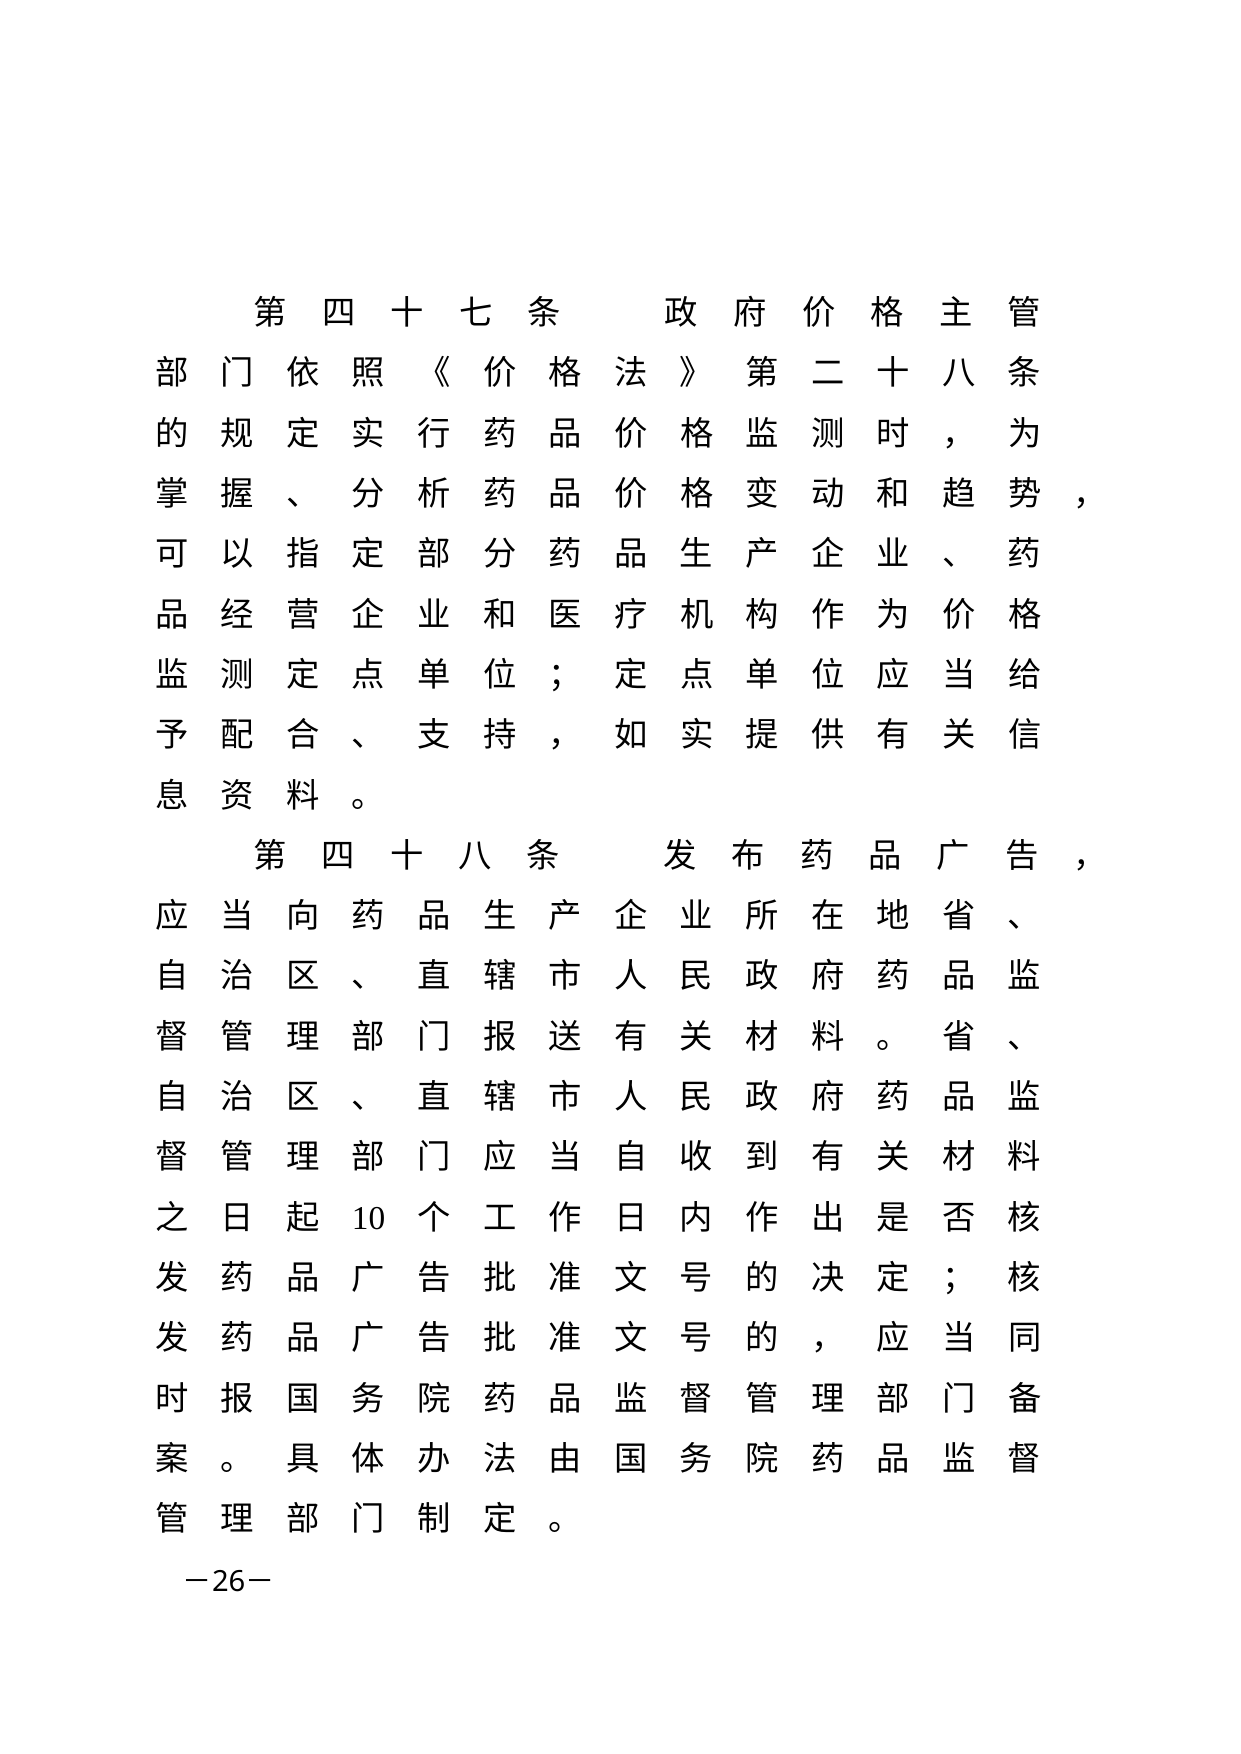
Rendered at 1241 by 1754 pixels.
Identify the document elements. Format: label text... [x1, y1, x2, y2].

text 第四十七条 政府价格主管部门依照《价格法》第二十八条的规定实行药品价格监测时，为掌握、分析药品价格变动和趋势，可以指定部分药品生产企业、药品经营企业和医疗机构作为价格监测定点单位；定点单位应当给予配合、支持，如实提供有关信息资料。 [155, 280, 1073, 823]
text 第四十八条 发布药品广告，应当向药品生产企业所在地省、自治区、直辖市人民政府药品监督管理部门报送有关材料。省、自治区、直辖市人民政府药品监督管理部门应当自收到有关材料之日起10个工作日内作出是否核发药品广告批准文号的决定；核发药品广告批准文号的，应当同时报国务院药品监督管理部门备案。具体办法由国务院药品监督管理部门制定。 [155, 823, 1073, 1546]
